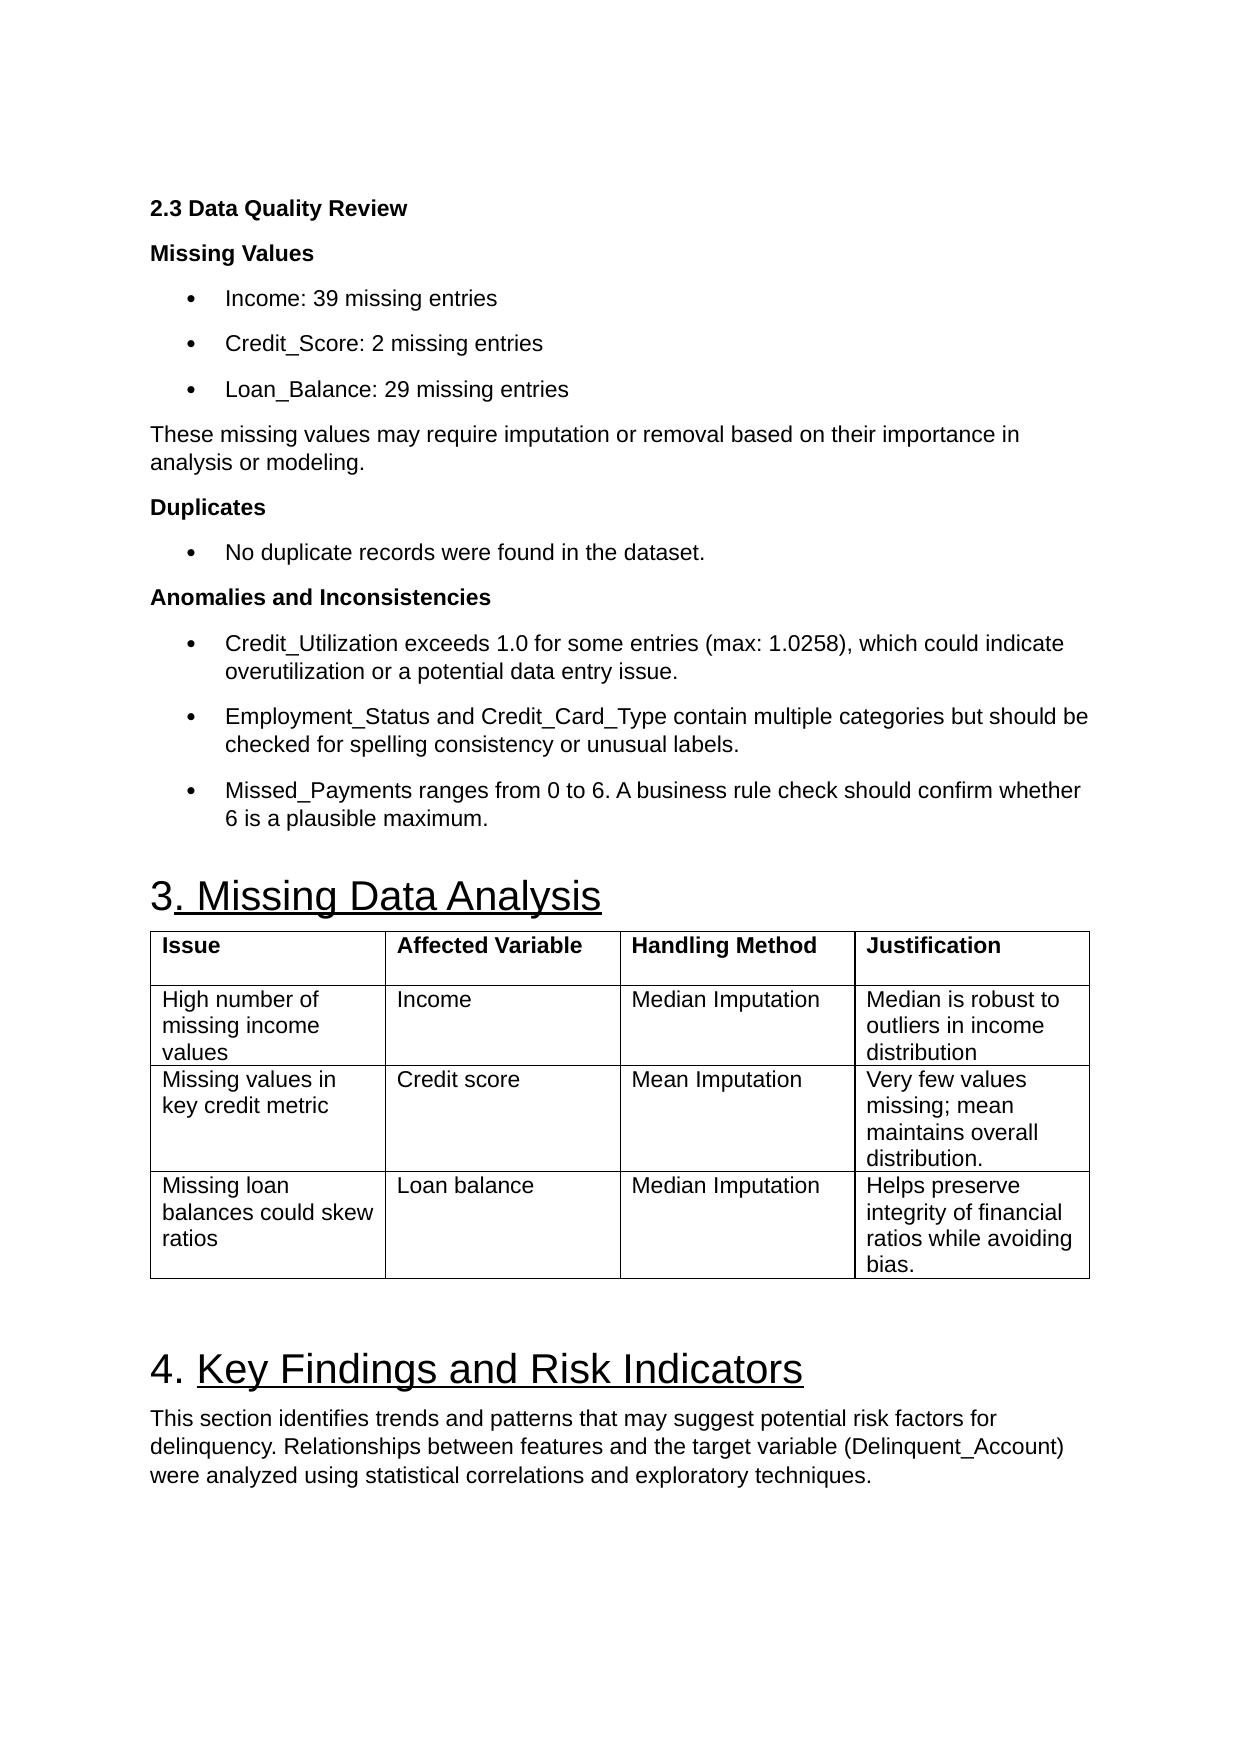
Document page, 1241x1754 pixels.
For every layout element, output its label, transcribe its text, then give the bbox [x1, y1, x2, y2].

table_cell Mean Imputation [621, 1066, 854, 1171]
table_cell Median Imputation [621, 986, 854, 1065]
table_cell Median Imputation [621, 1172, 854, 1278]
table_cell Credit score [386, 1066, 620, 1171]
table_header Issue [151, 932, 385, 985]
table_cell Median is robust to outliers in income distribution [856, 986, 1089, 1065]
list Loan_Balance: 29 missing entries [187, 376, 1090, 402]
list No duplicate records were found in the dataset. [187, 539, 1090, 566]
list Income: 39 missing entries [187, 285, 1090, 312]
table_cell Income [386, 986, 620, 1065]
list Credit_Utilization exceeds 1.0 for some entries (max: 1.0258), which could indicate overutilization or a potential data entry issue. [187, 629, 1090, 684]
table_cell Helps preserve integrity of financial ratios while avoiding bias. [856, 1172, 1089, 1278]
list Credit_Score: 2 missing entries [187, 330, 1090, 357]
list Employment_Status and Credit_Card_Type contain multiple categories but should be checked for spelling consistency or unusual labels. [187, 703, 1090, 758]
subtitle 3. Missing Data Analysis [150, 871, 1090, 919]
table_cell Very few values missing; mean maintains overall distribution. [856, 1066, 1089, 1171]
table_cell High number of missing income values [151, 986, 385, 1065]
list Missed_Payments ranges from 0 to 6. A business rule check should confirm whether 6 is a plausible maximum. [187, 777, 1090, 831]
text These missing values may require imputation or removal based on their importance in analysis or modeling. [150, 421, 1090, 475]
text Missing Values [150, 240, 1090, 267]
text Anomalies and Inconsistencies [150, 584, 1090, 611]
table_cell Loan balance [386, 1172, 620, 1278]
subtitle 4. Key Findings and Risk Indicators [150, 1345, 1090, 1393]
table_header Handling Method [621, 932, 854, 985]
text This section identifies trends and patterns that may suggest potential risk factors for delinquency. Relationships between features and the target variable (Delinquent_Account) were analyzed using statistical correlations and exploratory techniques. [150, 1405, 1090, 1488]
text 2.3 Data Quality Review [150, 195, 1090, 221]
table_cell Missing loan balances could skew ratios [151, 1172, 385, 1278]
table_header Justification [856, 932, 1089, 985]
text Duplicates [150, 494, 1090, 521]
table_cell Missing values in key credit metric [151, 1066, 385, 1171]
table_header Affected Variable [386, 932, 620, 985]
